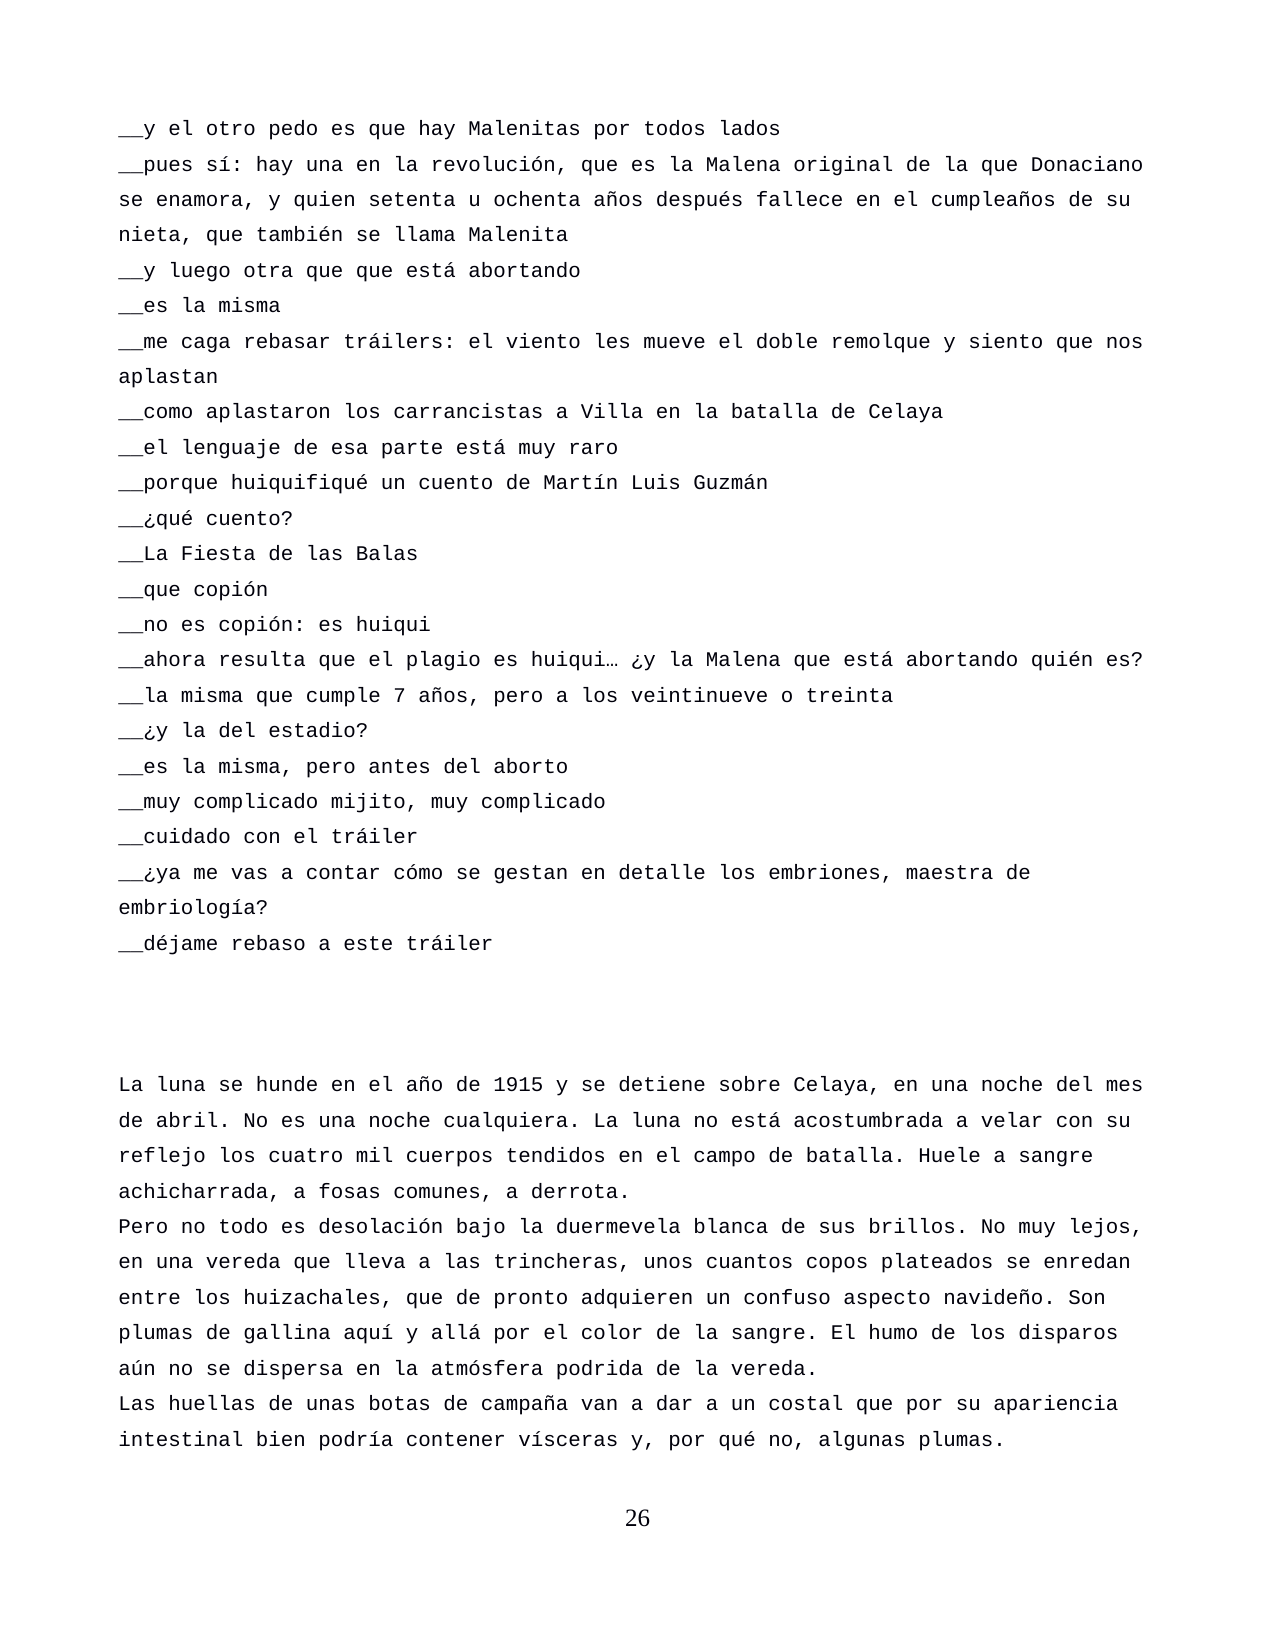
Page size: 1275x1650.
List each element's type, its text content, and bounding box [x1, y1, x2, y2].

text __¿y la del estadio? [118, 720, 1157, 744]
text __la misma que cumple 7 años, pero a los veintinueve o treinta [118, 685, 1157, 708]
text __me caga rebasar tráilers: el viento les mueve el doble remolque y siento que nos aplastan [118, 331, 1157, 390]
text __es la misma, pero antes del aborto [118, 756, 1157, 779]
text __que copión [118, 578, 1157, 602]
text __¿qué cuento? [118, 508, 1157, 531]
text __¿ya me vas a contar cómo se gestan en detalle los embriones, maestra de embriología? [118, 862, 1157, 921]
text __déjame rebaso a este tráiler [118, 933, 1157, 956]
text __no es copión: es huiqui [118, 614, 1157, 638]
text __ahora resulta que el plagio es huiqui… ¿y la Malena que está abortando quién es? [118, 649, 1157, 673]
text __porque huiquifiqué un cuento de Martín Luis Guzmán [118, 472, 1157, 496]
text __el lenguaje de esa parte está muy raro [118, 437, 1157, 461]
text __es la misma [118, 295, 1157, 319]
text __pues sí: hay una en la revolución, que es la Malena original de la que Donaciano se enamora, y quien setenta u ochenta años después fallece en el cumpleaños de su nieta, que también se llama Malenita [118, 153, 1157, 248]
text __y luego otra que que está abortando [118, 260, 1157, 283]
text __y el otro pedo es que hay Malenitas por todos lados [118, 118, 1157, 142]
text __cuidado con el tráiler [118, 826, 1157, 850]
text __muy complicado mijito, muy complicado [118, 791, 1157, 815]
text __La Fiesta de las Balas [118, 543, 1157, 567]
text __como aplastaron los carrancistas a Villa en la batalla de Celaya [118, 401, 1157, 425]
